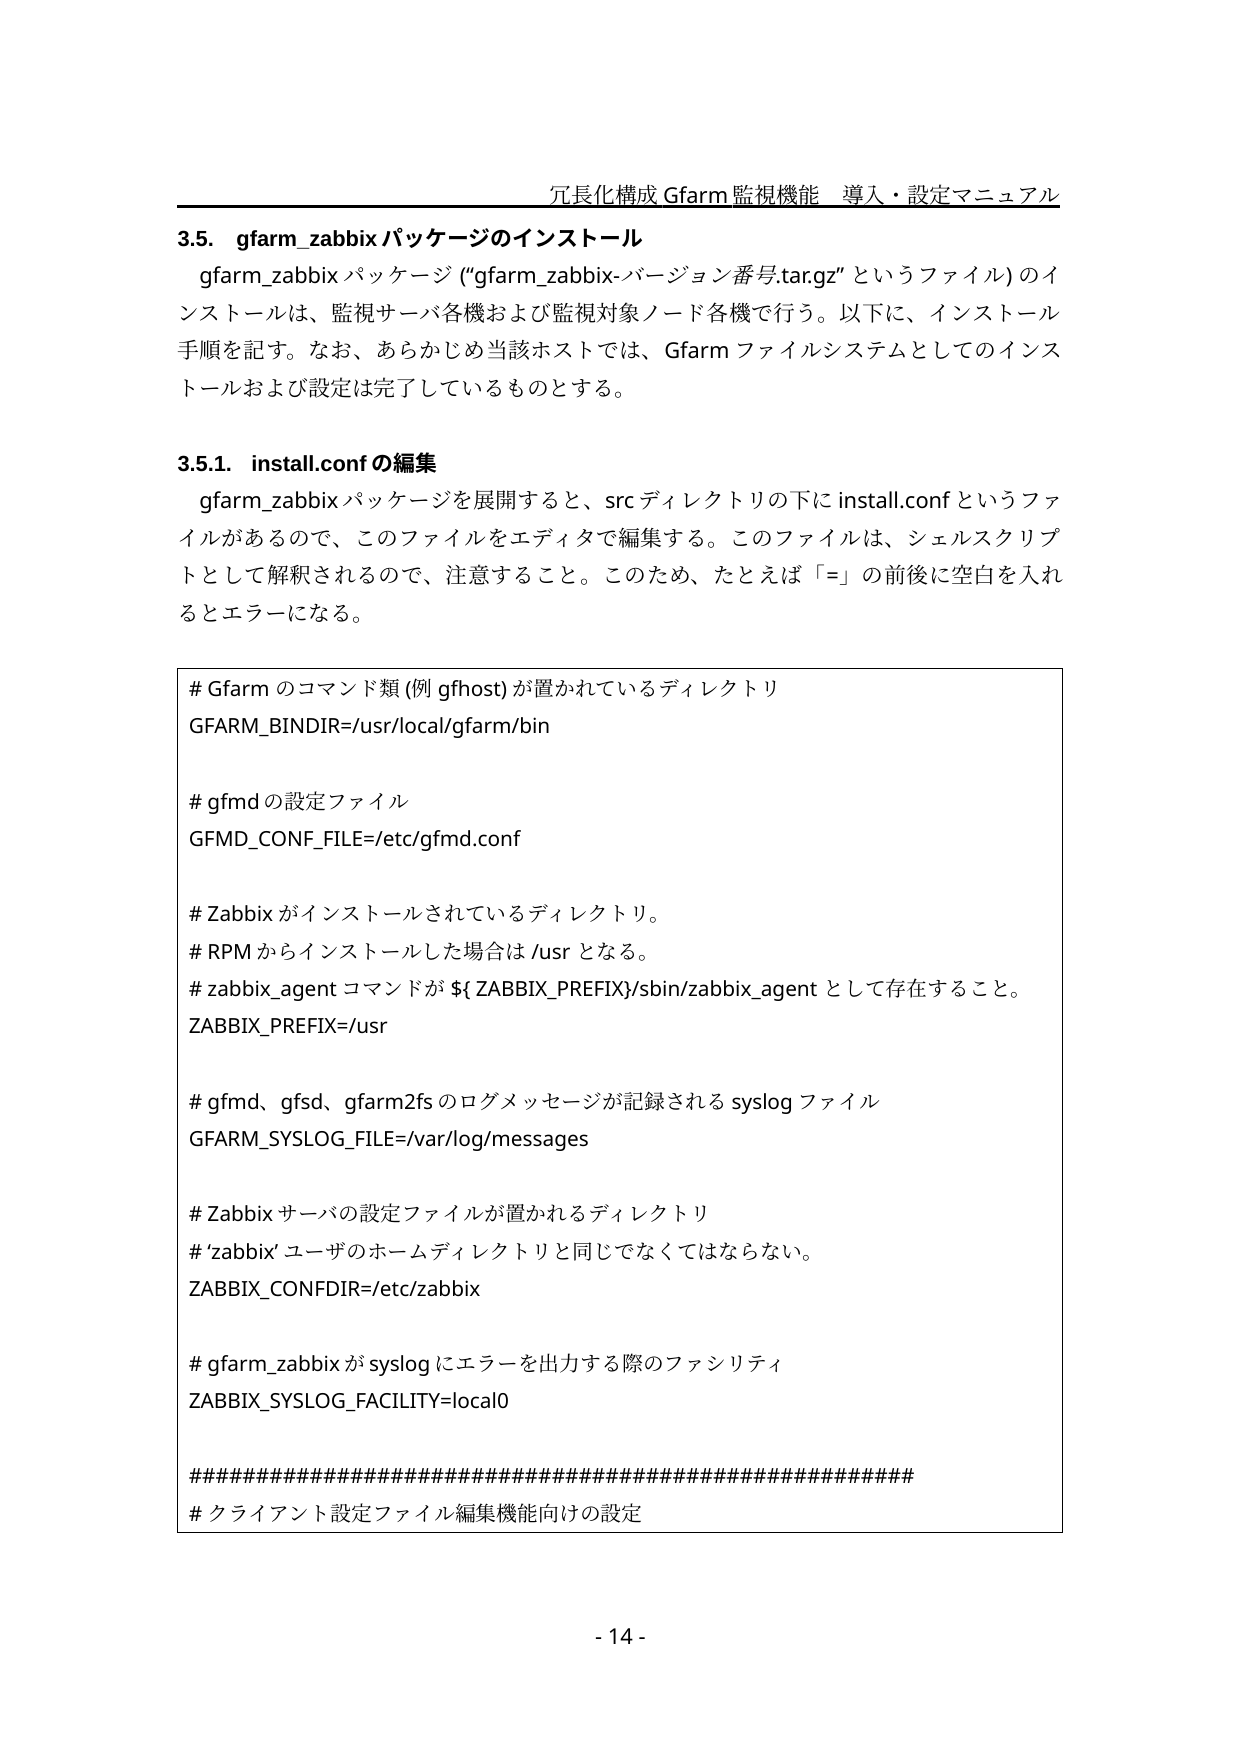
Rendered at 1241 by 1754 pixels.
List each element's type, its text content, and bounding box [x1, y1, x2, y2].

text gfarm_zabbixパッケージ (“gfarm_zabbix-バージョン番号.tar.gz” というファイル) のインストールは、監視サーバ各機および監視対象ノード各機で行う。以下に、インストール手順を記す。なお、あらかじめ当該ホストでは、Gfarmファイルシステムとしてのインストールおよび設定は完了しているものとする。 [177, 256, 1063, 406]
subtitle install.confの編集 [177, 443, 1063, 481]
subtitle gfarm_zabbixパッケージのインストール [177, 218, 1063, 256]
text gfarm_zabbixパッケージを展開すると、srcディレクトリの下にinstall.confというファイルがあるので、このファイルをエディタで編集する。このファイルは、シェルスクリプトとして解釈されるので、注意すること。このため、たとえば「=」の前後に空白を入れるとエラーになる。 [177, 481, 1063, 631]
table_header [178, 669, 1062, 1532]
